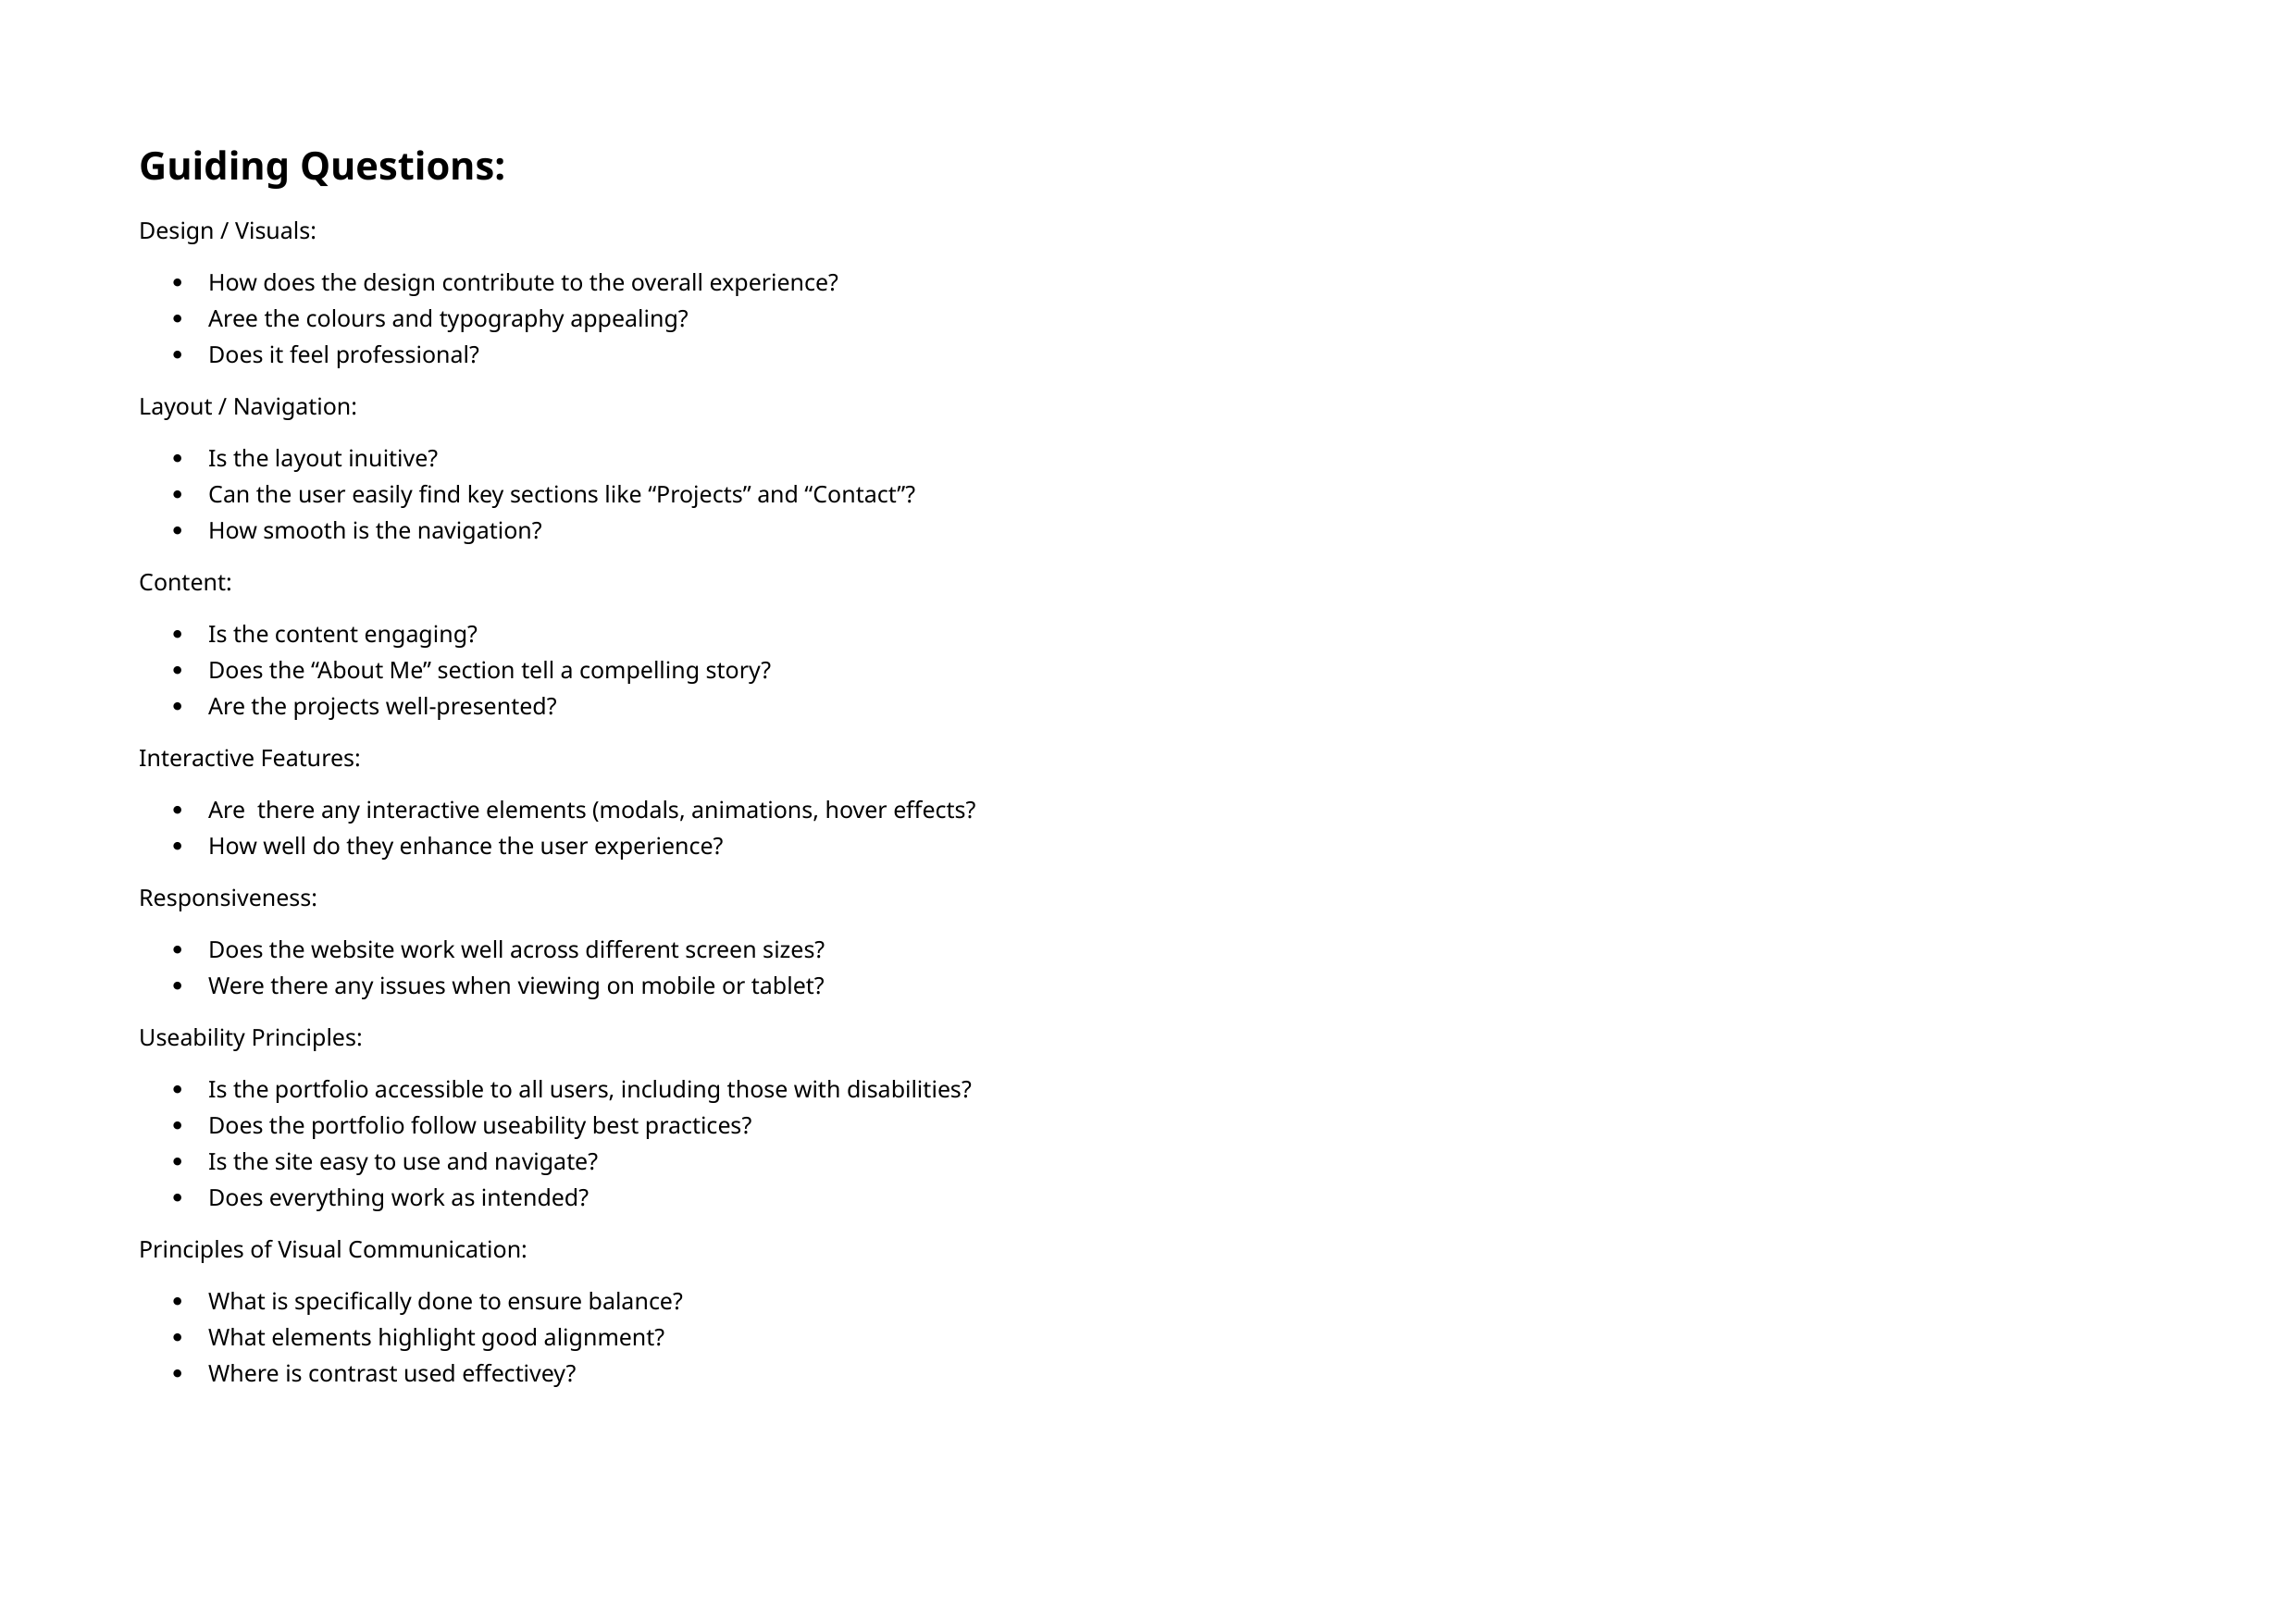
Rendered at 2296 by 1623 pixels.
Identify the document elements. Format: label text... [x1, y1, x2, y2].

text Principles of Visual Communication: [139, 1233, 2156, 1265]
list Is the portfolio accessible to all users, including those with disabilities? [173, 1072, 2156, 1104]
list Does everything work as intended? [173, 1182, 2156, 1213]
list How does the design contribute to the overall experience? [173, 266, 2156, 298]
list Were there any issues when viewing on mobile or tablet? [173, 970, 2156, 1001]
text Responsiveness: [139, 882, 2156, 913]
list How smooth is the navigation? [173, 514, 2156, 546]
text Layout / Navigation: [139, 390, 2156, 422]
list Aree the colours and typography appealing? [173, 303, 2156, 334]
list Is the site easy to use and navigate? [173, 1146, 2156, 1177]
text Content: [139, 566, 2156, 598]
text Interactive Features: [139, 742, 2156, 774]
list Are there any interactive elements (modals, animations, hover effects? [173, 794, 2156, 825]
list What elements highlight good alignment? [173, 1321, 2156, 1353]
list Is the content engaging? [173, 618, 2156, 650]
list Does the portfolio follow useability best practices? [173, 1109, 2156, 1141]
list Does the “About Me” section tell a compelling story? [173, 654, 2156, 686]
list Does it feel professional? [173, 339, 2156, 370]
list Does the website work well across different screen sizes? [173, 933, 2156, 965]
text Guiding Questions: [139, 139, 2156, 192]
text Design / Visuals: [139, 215, 2156, 246]
list Can the user easily find key sections like “Projects” and “Contact”? [173, 478, 2156, 510]
text Useability Principles: [139, 1021, 2156, 1053]
list How well do they enhance the user experience? [173, 830, 2156, 861]
list Are the projects well-presented? [173, 690, 2156, 722]
list Where is contrast used effectivey? [173, 1357, 2156, 1389]
list What is specifically done to ensure balance? [173, 1284, 2156, 1317]
list Is the layout inuitive? [173, 442, 2156, 474]
